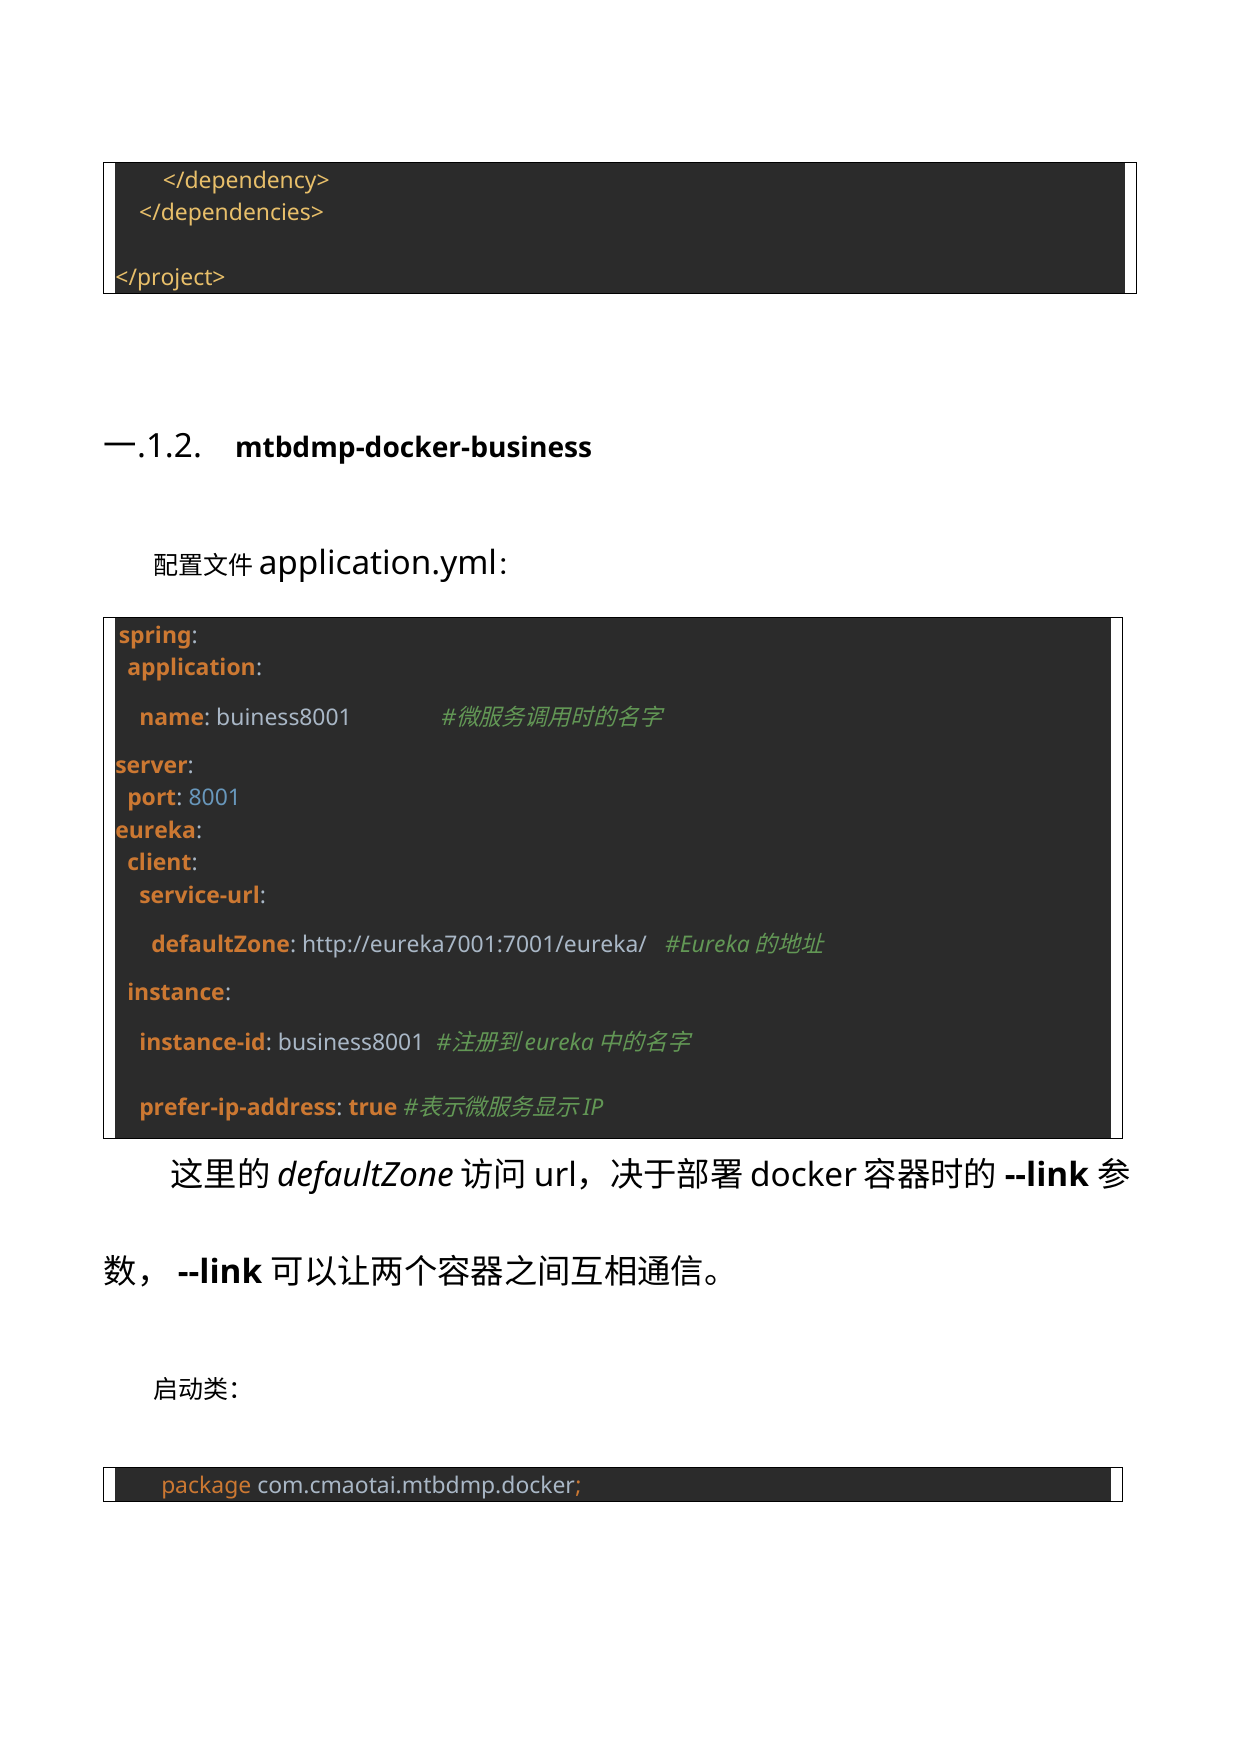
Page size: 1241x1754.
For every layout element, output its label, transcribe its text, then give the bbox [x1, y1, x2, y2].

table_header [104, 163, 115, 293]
text 这里的defaultZone访问url，决于部署docker容器时的 --link 参数， --link 可以让两个容器之间互相通信。 [103, 1139, 1137, 1302]
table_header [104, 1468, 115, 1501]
text 配置文件application.yml： [103, 529, 1137, 594]
text 启动类： [103, 1355, 1137, 1420]
subtitle mtbdmp-docker-business [103, 411, 1137, 476]
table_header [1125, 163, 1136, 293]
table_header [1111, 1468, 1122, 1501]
